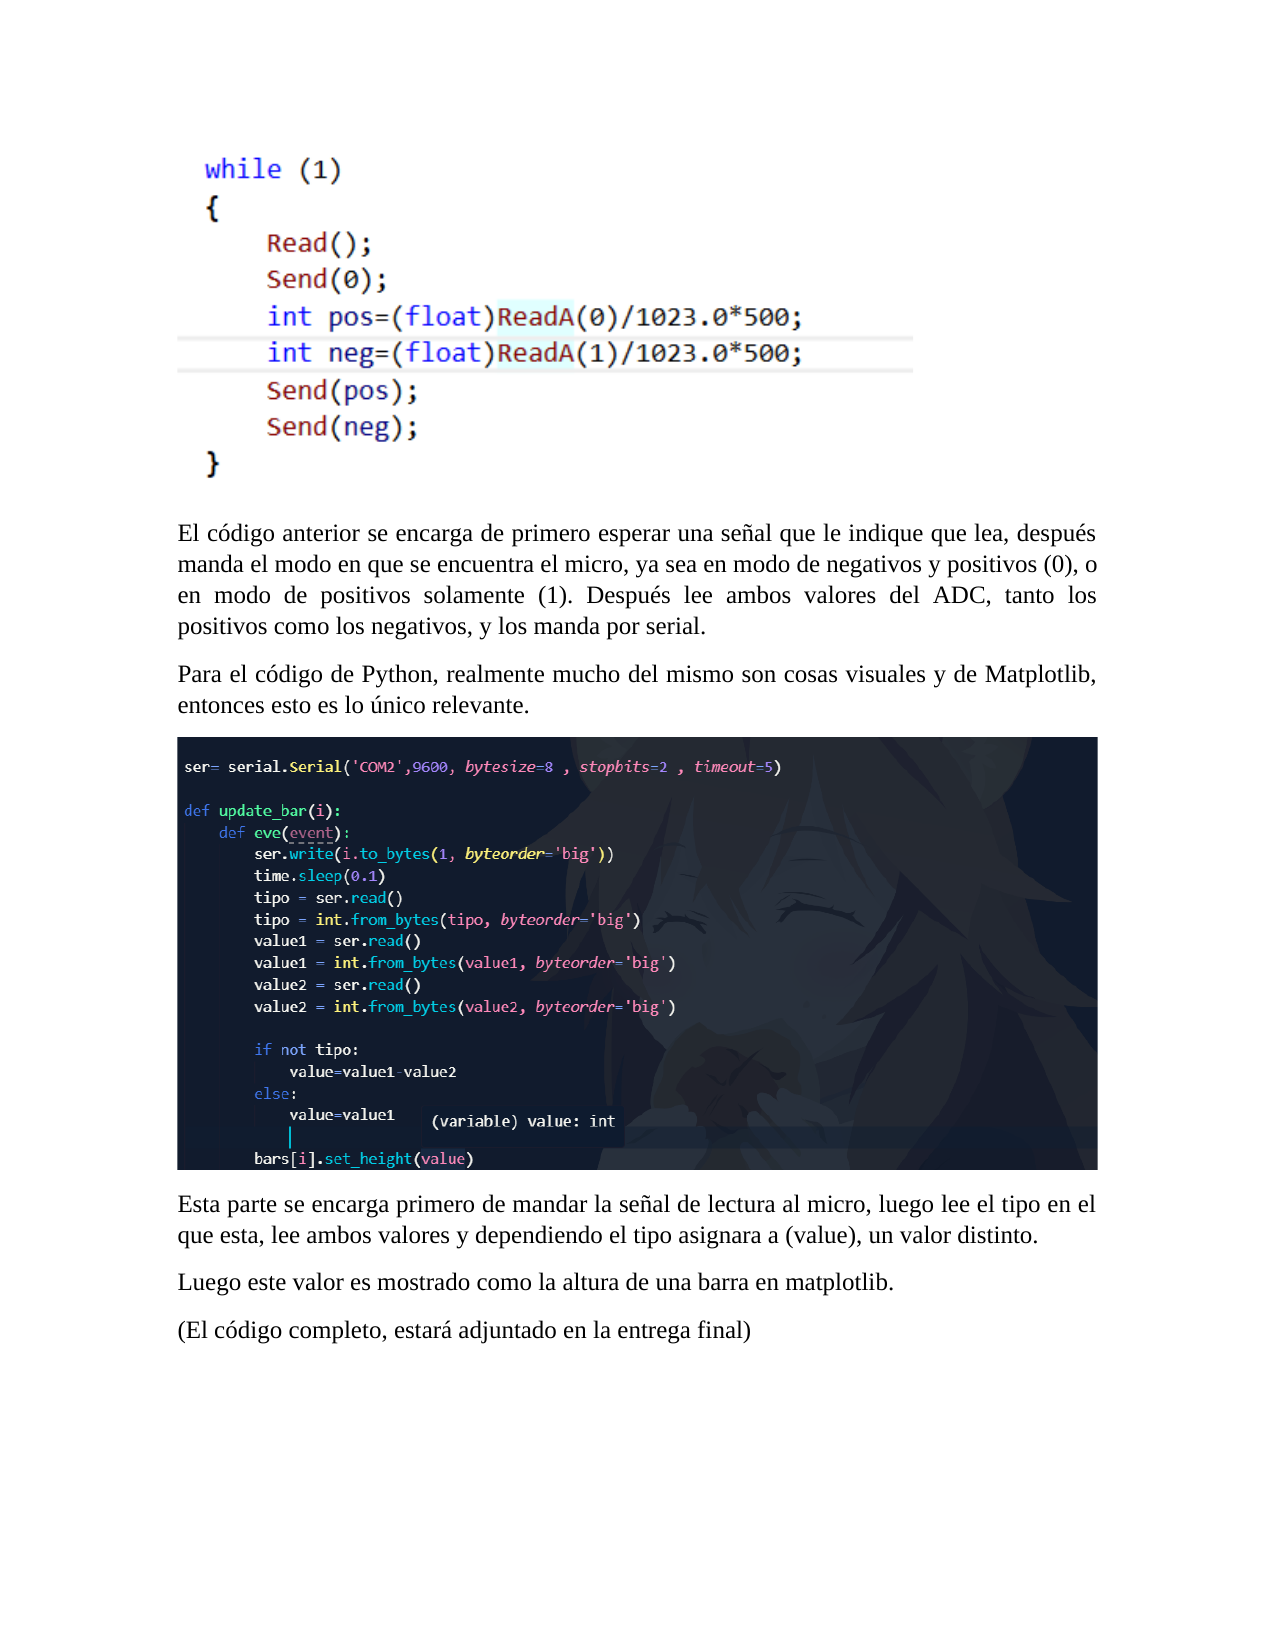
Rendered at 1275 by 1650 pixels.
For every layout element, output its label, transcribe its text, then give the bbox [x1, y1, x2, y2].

text Luego este valor es mostrado como la altura de una barra en matplotlib. [177, 1267, 1098, 1296]
text Para el código de Python, realmente mucho del mismo son cosas visuales y de Matplotlib, entonces esto es lo único relevante. [177, 659, 1098, 719]
text Esta parte se encarga primero de mandar la señal de lectura al micro, luego lee el tipo en el que esta, lee ambos valores y dependiendo el tipo asignara a (value), un valor distinto. [177, 1189, 1098, 1248]
text El código anterior se encarga de primero esperar una señal que le indique que lea, después manda el modo en que se encuentra el micro, ya sea en modo de negativos y positivos (0), o en modo de positivos solamente (1). Después lee ambos valores del ADC, tanto los positivos como los negativos, y los manda por serial. [177, 518, 1098, 640]
picture [177, 147, 914, 500]
picture [177, 737, 1098, 1170]
text (El código completo, estará adjuntado en la entrega final) [177, 1315, 1098, 1344]
